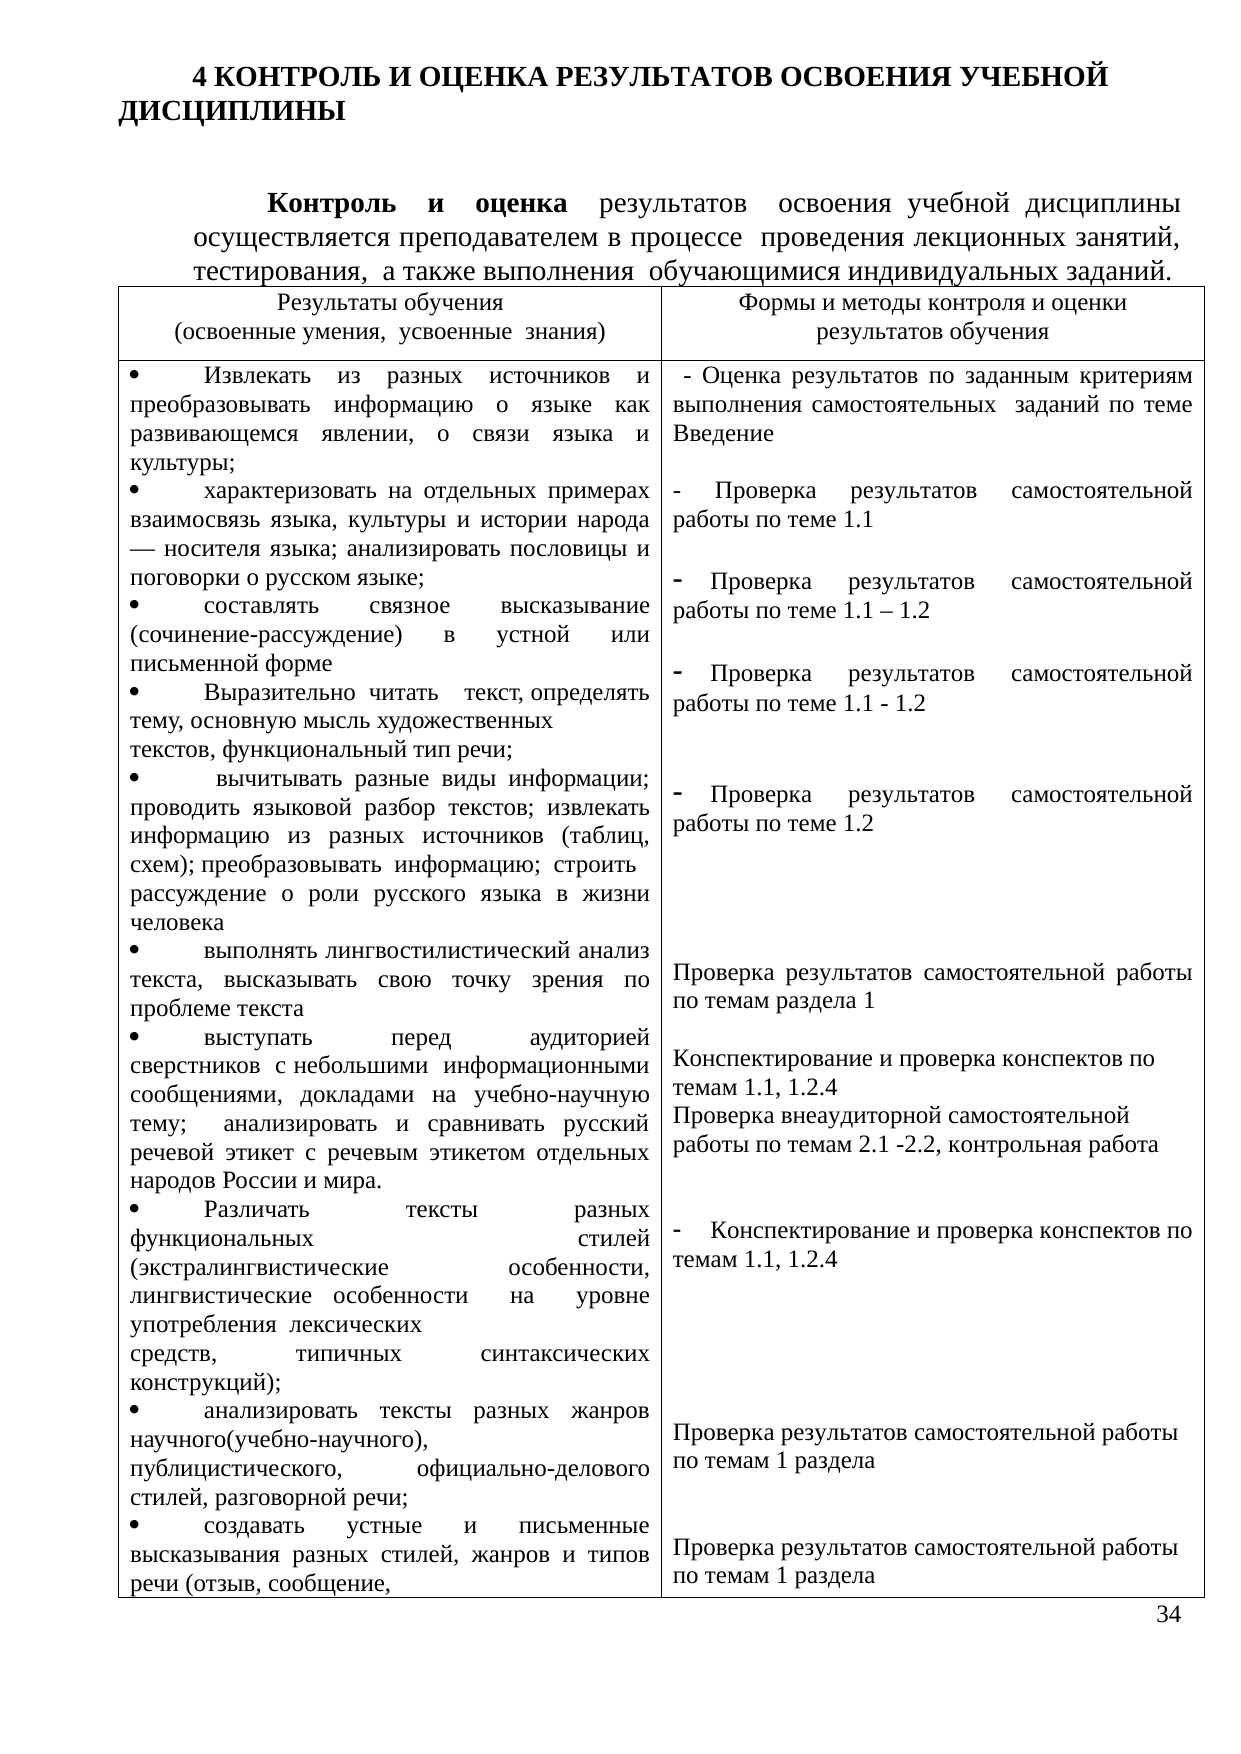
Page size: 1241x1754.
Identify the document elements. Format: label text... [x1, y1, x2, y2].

text Контроль и оценка результатов освоения учебной дисциплины осуществляется преподавателем в процессе проведения лекционных занятий, тестирования, а также выполнения обучающимися индивидуальных заданий. [193, 186, 1181, 286]
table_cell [662, 361, 1204, 1597]
table_header Формы и методы контроля и оценки результатов обучения [662, 287, 1204, 359]
table_header Результаты обучения (освоенные умения, усвоенные знания) [119, 287, 661, 359]
subtitle 4 КОНТРОЛЬ И ОЦЕНКА РЕЗУЛЬТАТОВ ОСВОЕНИЯ УЧЕБНОЙ ДИСЦИПЛИНЫ [118, 59, 1181, 126]
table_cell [119, 361, 661, 1597]
